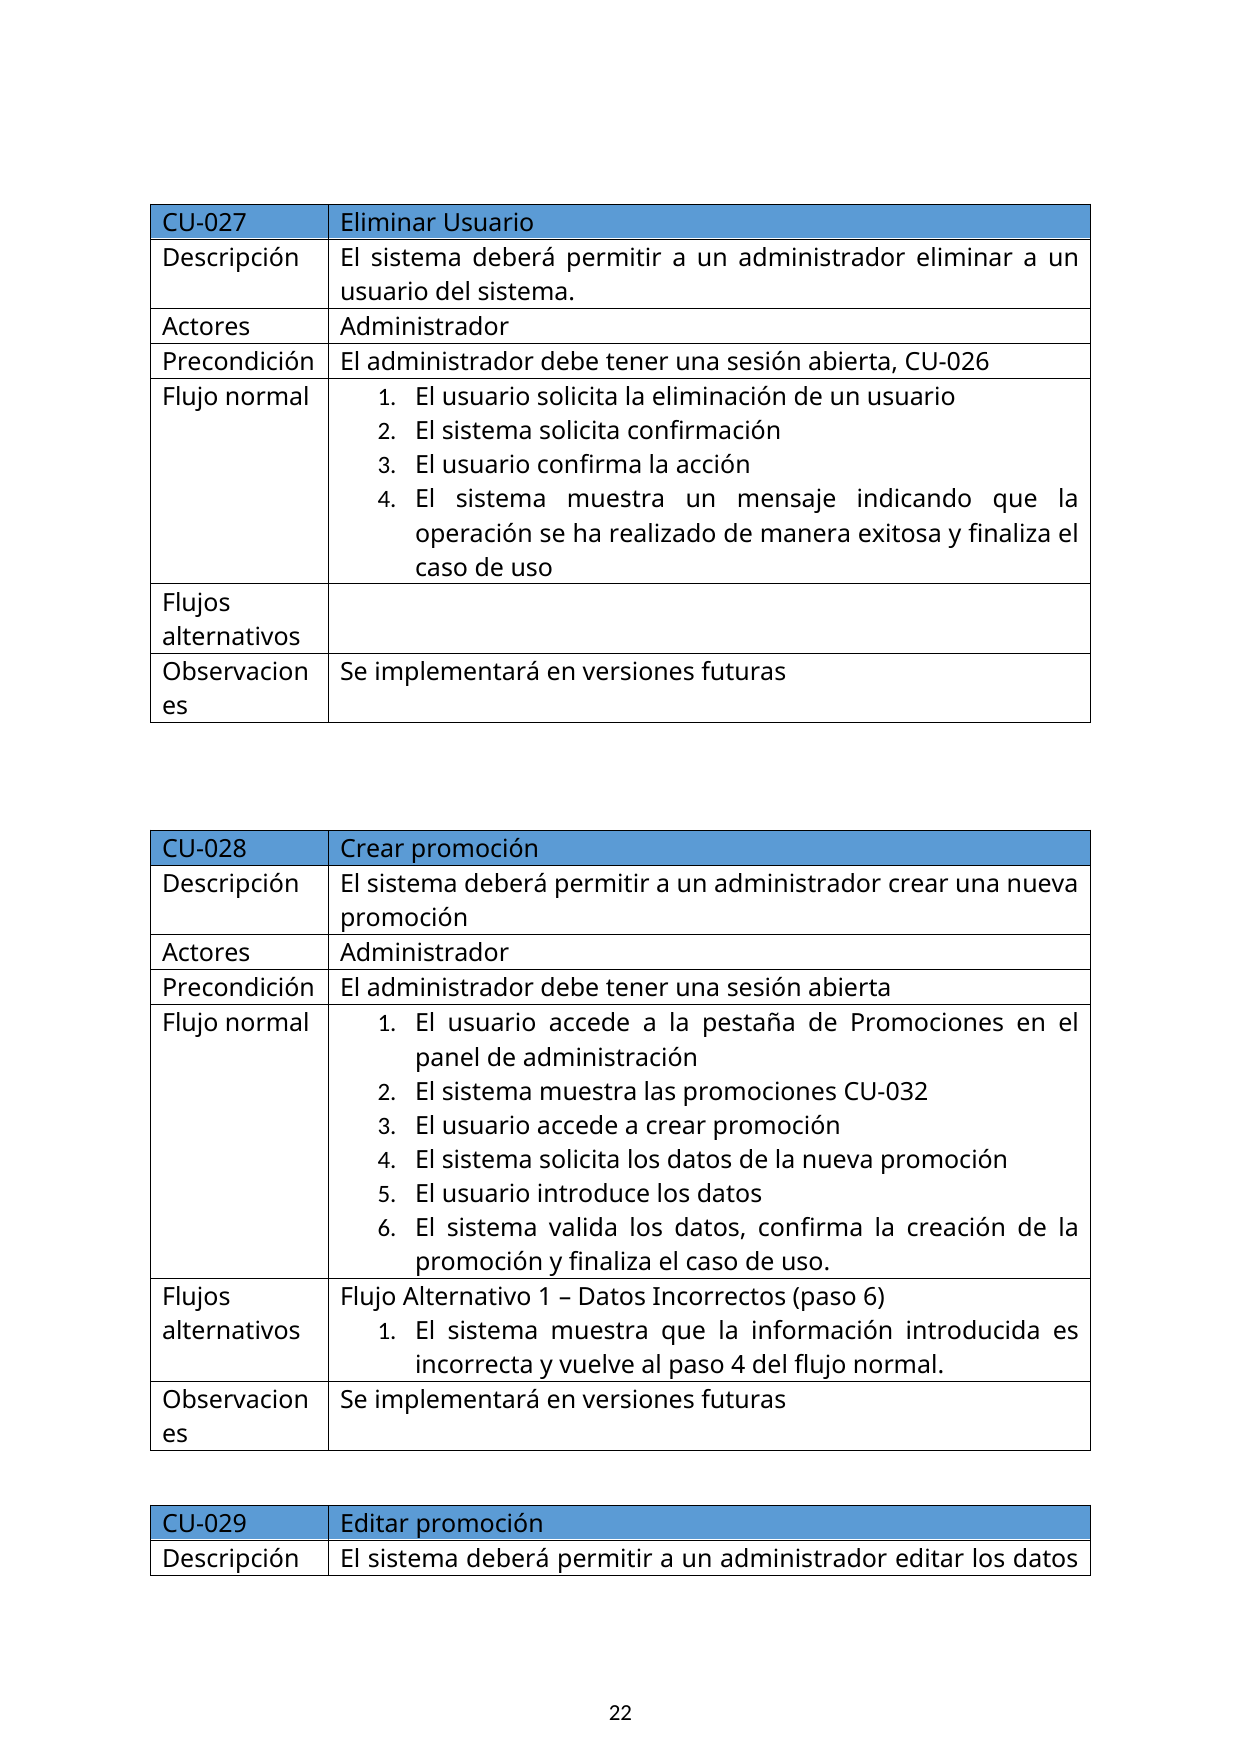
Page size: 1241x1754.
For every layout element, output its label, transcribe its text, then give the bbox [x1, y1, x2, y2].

table_cell El usuario accede a la pestaña de Promociones en el panel de administración El sistema muestra las promociones CU-032 El usuario accede a crear promoción El sistema solicita los datos de la nueva promoción El usuario introduce los datos El sistema valida los datos, confirma la creación de la promoción y finaliza el caso de uso. [329, 1005, 1090, 1278]
table_cell Precondición [151, 344, 328, 378]
table_cell Observaciones [151, 1382, 328, 1450]
table_header Editar promoción [329, 1506, 1090, 1539]
table_cell Actores [151, 309, 328, 343]
table_cell Se implementará en versiones futuras [329, 1382, 1090, 1450]
table_header Crear promoción [329, 831, 1090, 865]
table_header CU-027 [151, 205, 328, 238]
table_cell El administrador debe tener una sesión abierta, CU-026 [329, 344, 1090, 378]
table_cell Flujo Alternativo 1 – Datos Incorrectos (paso 6) El sistema muestra que la información introducida es incorrecta y vuelve al paso 4 del flujo normal. [329, 1279, 1090, 1381]
table_cell Flujos alternativos [151, 584, 328, 652]
table_cell Administrador [329, 309, 1090, 343]
table_cell Flujo normal [151, 379, 328, 583]
table_cell El sistema deberá permitir a un administrador crear una nueva promoción [329, 866, 1090, 934]
table_cell El administrador debe tener una sesión abierta [329, 970, 1090, 1004]
table_cell El sistema deberá permitir a un administrador eliminar a un usuario del sistema. [329, 240, 1090, 308]
table_cell Flujos alternativos [151, 1279, 328, 1381]
table_cell Precondición [151, 970, 328, 1004]
table_cell Descripción [151, 1541, 328, 1575]
table_header CU-028 [151, 831, 328, 865]
table_cell Observaciones [151, 654, 328, 722]
table_cell Descripción [151, 240, 328, 308]
table_cell Flujo normal [151, 1005, 328, 1278]
table_header Eliminar Usuario [329, 205, 1090, 238]
table_cell [329, 584, 1090, 652]
table_header CU-029 [151, 1506, 328, 1539]
table_cell Descripción [151, 866, 328, 934]
table_cell Actores [151, 935, 328, 969]
table_cell Administrador [329, 935, 1090, 969]
table_cell Se implementará en versiones futuras [329, 654, 1090, 722]
table_cell El usuario solicita la eliminación de un usuario El sistema solicita confirmación El usuario confirma la acción El sistema muestra un mensaje indicando que la operación se ha realizado de manera exitosa y finaliza el caso de uso [329, 379, 1090, 583]
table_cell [329, 1541, 1090, 1575]
